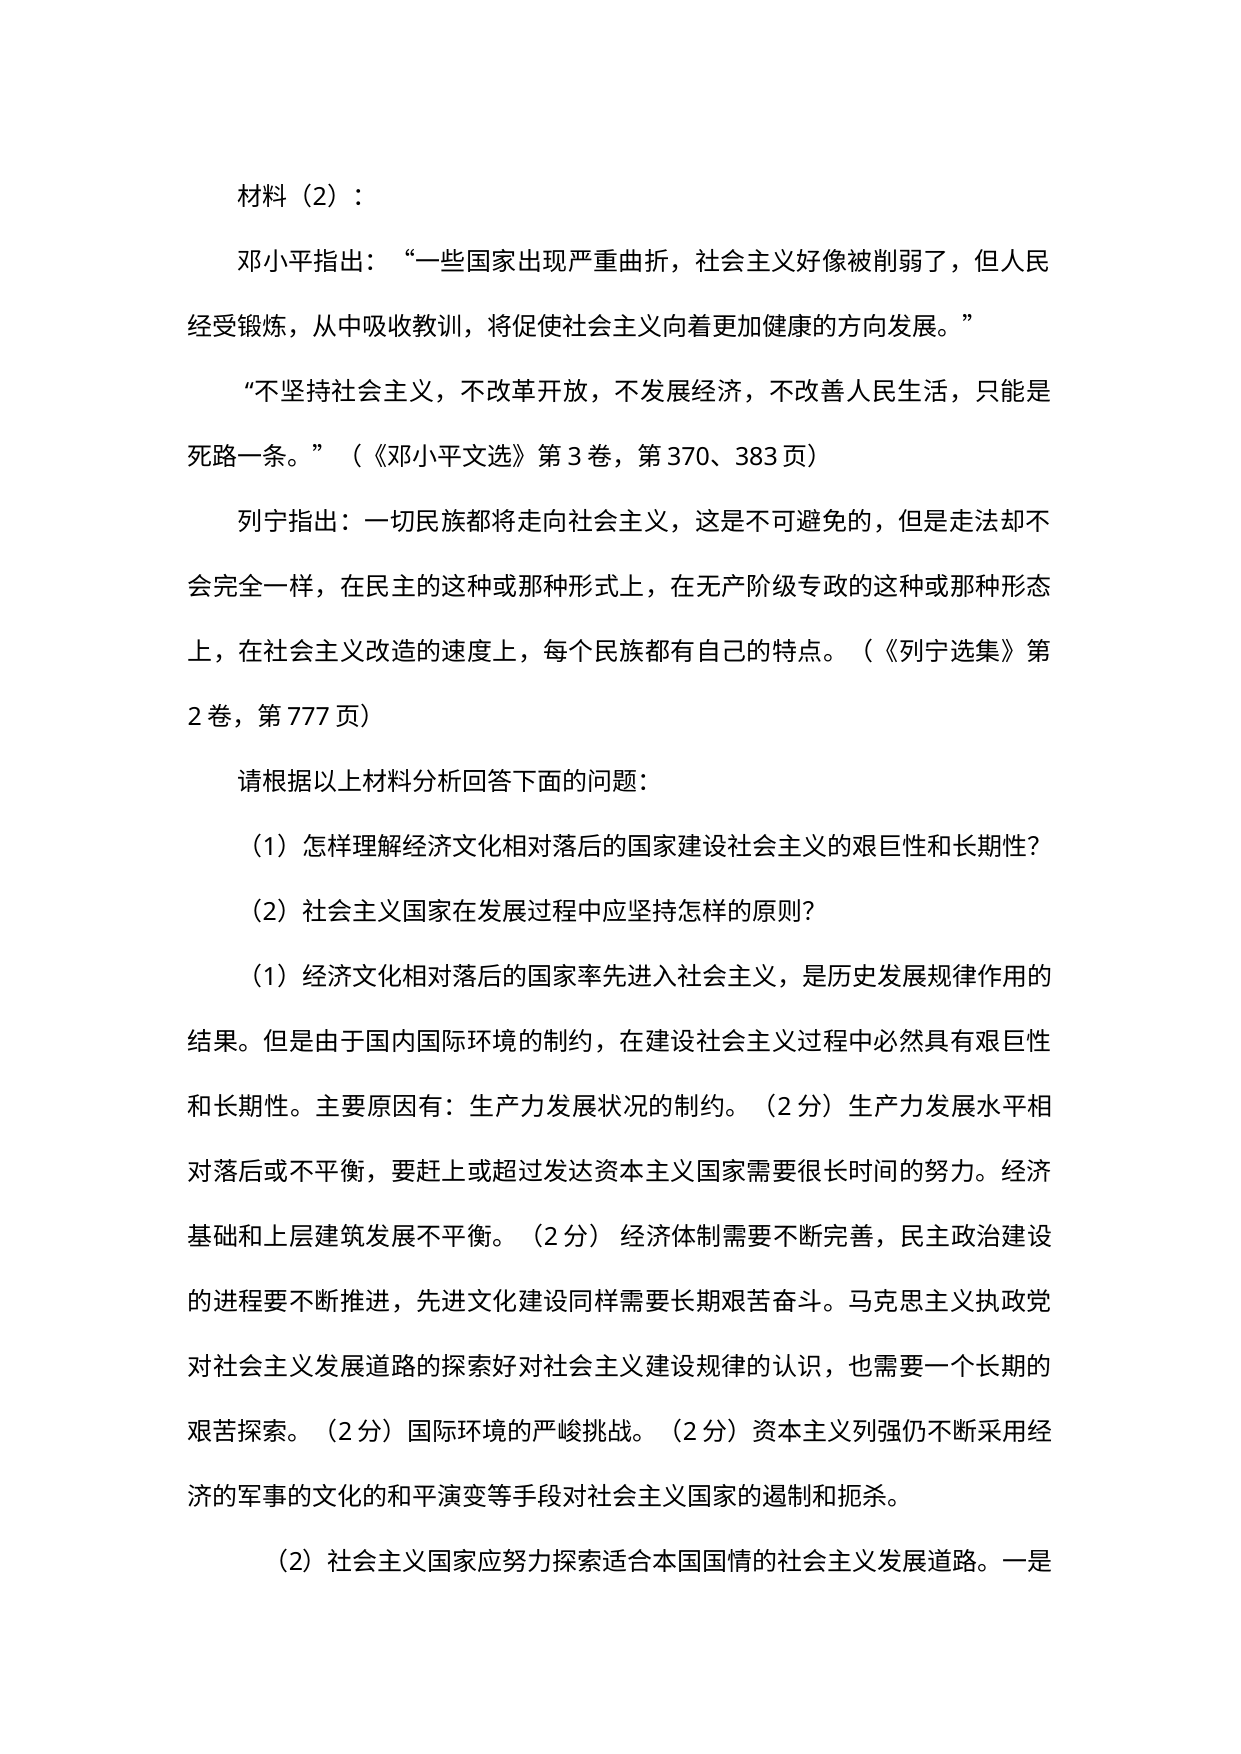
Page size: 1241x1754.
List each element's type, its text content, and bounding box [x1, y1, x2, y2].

text （2）社会主义国家在发展过程中应坚持怎样的原则？ [187, 877, 1053, 942]
text （1）经济文化相对落后的国家率先进入社会主义，是历史发展规律作用的结果。但是由于国内国际环境的制约，在建设社会主义过程中必然具有艰巨性和长期性。主要原因有：生产力发展状况的制约。（2分）生产力发展水平相对落后或不平衡，要赶上或超过发达资本主义国家需要很长时间的努力。经济基础和上层建筑发展不平衡。（2分） 经济体制需要不断完善，民主政治建设的进程要不断推进，先进文化建设同样需要长期艰苦奋斗。马克思主义执政党对社会主义发展道路的探索好对社会主义建设规律的认识，也需要一个长期的艰苦探索。（2分）国际环境的严峻挑战。（2分）资本主义列强仍不断采用经济的军事的文化的和平演变等手段对社会主义国家的遏制和扼杀。 [187, 942, 1053, 1527]
text 邓小平指出：“一些国家出现严重曲折，社会主义好像被削弱了，但人民经受锻炼，从中吸收教训，将促使社会主义向着更加健康的方向发展。” [187, 227, 1053, 357]
text 请根据以上材料分析回答下面的问题： [187, 747, 1053, 812]
text （1）怎样理解经济文化相对落后的国家建设社会主义的艰巨性和长期性？ [187, 812, 1053, 877]
text 材料（2）： [187, 162, 1053, 227]
text 列宁指出：一切民族都将走向社会主义，这是不可避免的，但是走法却不会完全一样，在民主的这种或那种形式上，在无产阶级专政的这种或那种形态上，在社会主义改造的速度上，每个民族都有自己的特点。（《列宁选集》第2卷，第777页） [187, 487, 1053, 747]
text “不坚持社会主义，不改革开放，不发展经济，不改善人民生活，只能是死路一条。”（《邓小平文选》第3卷，第370、383页） [187, 357, 1053, 487]
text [187, 1527, 1053, 1592]
